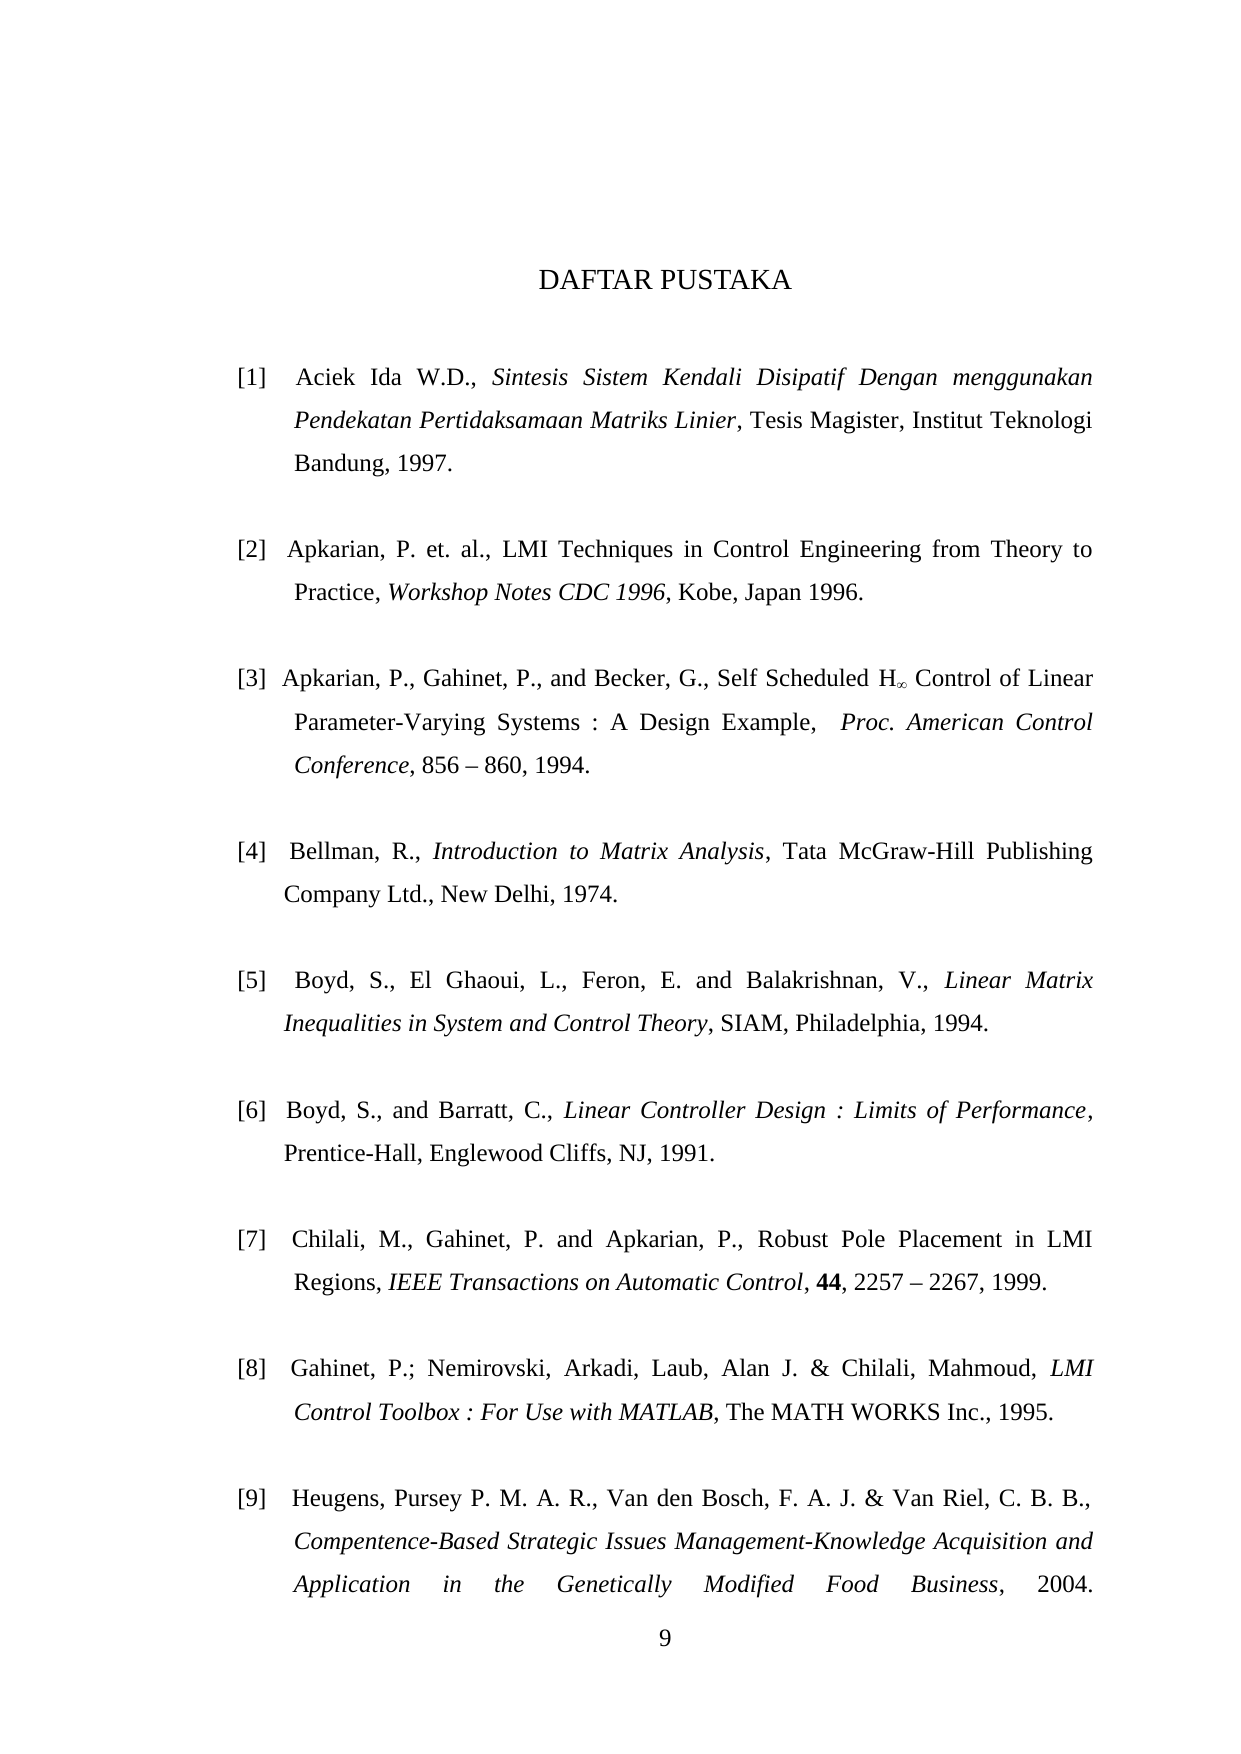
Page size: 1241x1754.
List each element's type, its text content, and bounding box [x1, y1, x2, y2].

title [237, 1483, 1093, 1598]
text [1] Aciek Ida W.D., Sintesis Sistem Kendali Disipatif Dengan menggunakan Pendekatan Pertidaksamaan Matriks Linier, Tesis Magister, Institut Teknologi Bandung, 1997. [237, 362, 1093, 477]
title [8] Gahinet, P.; Nemirovski, Arkadi, Laub, Alan J. & Chilali, Mahmoud, LMI Control Toolbox : For Use with MATLAB, The MATH WORKS Inc., 1995. [237, 1353, 1093, 1425]
title [5] Boyd, S., El Ghaoui, L., Feron, E. and Balakrishnan, V., Linear Matrix Inequalities in System and Control Theory, SIAM, Philadelphia, 1994. [237, 965, 1093, 1037]
title [4] Bellman, R., Introduction to Matrix Analysis, Tata McGraw-Hill Publishing Company Ltd., New Delhi, 1974. [237, 836, 1093, 908]
title [6] Boyd, S., and Barratt, C., Linear Controller Design : Limits of Performance, Prentice-Hall, Englewood Cliffs, NJ, 1991. [237, 1095, 1093, 1167]
text [2] Apkarian, P. et. al., LMI Techniques in Control Engineering from Theory to Practice, Workshop Notes CDC 1996, Kobe, Japan 1996. [237, 534, 1093, 606]
text [3] Apkarian, P., Gahinet, P., and Becker, G., Self Scheduled H Control of Linear Parameter-Varying Systems : A Design Example, Proc. American Control Conference, 856 – 860, 1994. [237, 663, 1093, 778]
subtitle DAFTAR PUSTAKA [237, 262, 1093, 296]
title [7] Chilali, M., Gahinet, P. and Apkarian, P., Robust Pole Placement in LMI Regions, IEEE Transactions on Automatic Control, 44, 2257 – 2267, 1999. [237, 1224, 1093, 1296]
